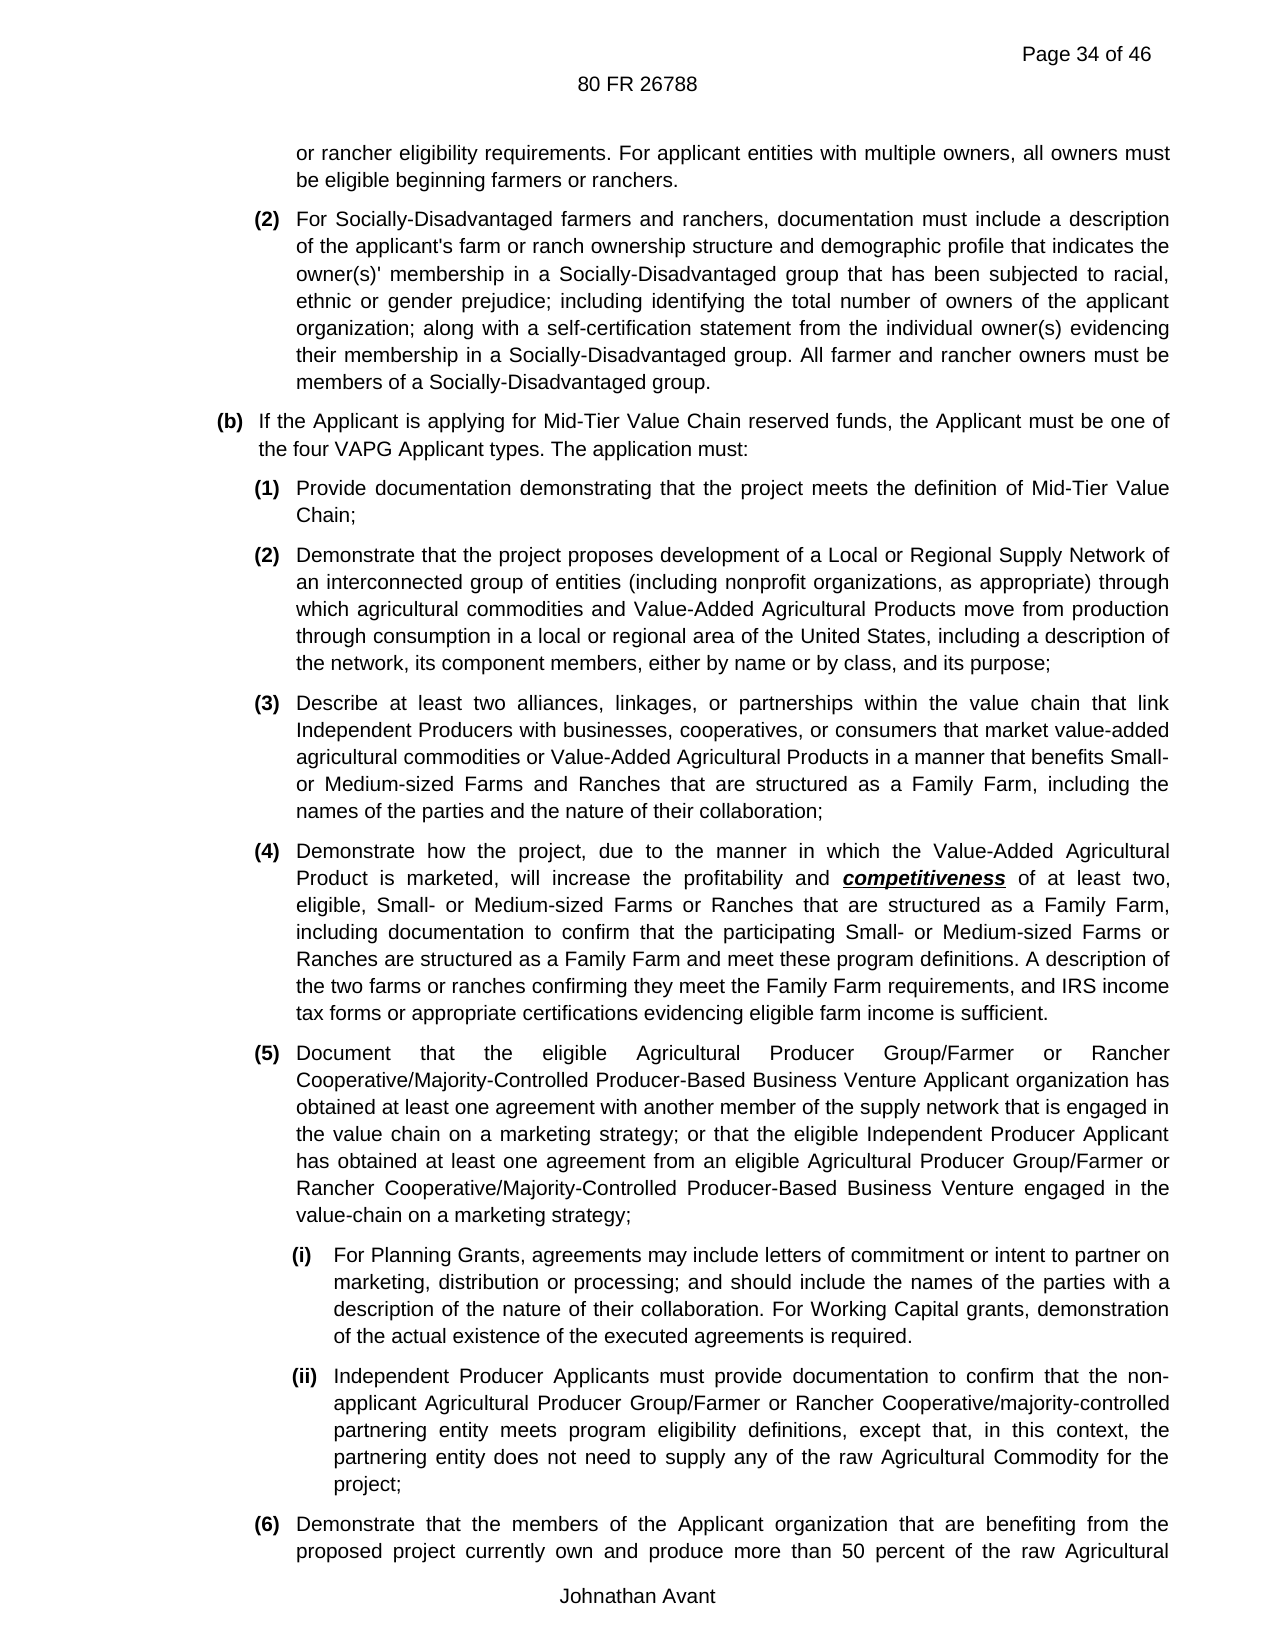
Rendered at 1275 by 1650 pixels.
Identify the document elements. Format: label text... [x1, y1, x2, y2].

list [254, 137, 1171, 192]
list If the Applicant is applying for Mid-Tier Value Chain reserved funds, the Applicant must be one of the four VAPG Applicant types. The application must: [217, 406, 1171, 460]
list Demonstrate that the project proposes development of a Local or Regional Supply Network of an interconnected group of entities (including nonprofit organizations, as appropriate) through which agricultural commodities and Value-Added Agricultural Products move from production through consumption in a local or regional area of the United States, including a description of the network, its component members, either by name or by class, and its purpose; [254, 539, 1171, 675]
list Describe at least two alliances, linkages, or partnerships within the value chain that link Independent Producers with businesses, cooperatives, or consumers that market value-added agricultural commodities or Value-Added Agricultural Products in a manner that benefits Small- or Medium-sized Farms and Ranches that are structured as a Family Farm, including the names of the parties and the nature of their collaboration; [254, 687, 1171, 823]
list Document that the eligible Agricultural Producer Group/Farmer or Rancher Cooperative/Majority-Controlled Producer-Based Business Venture Applicant organization has obtained at least one agreement with another member of the supply network that is engaged in the value chain on a marketing strategy; or that the eligible Independent Producer Applicant has obtained at least one agreement from an eligible Agricultural Producer Group/Farmer or Rancher Cooperative/Majority-Controlled Producer-Based Business Venture engaged in the value-chain on a marketing strategy; [254, 1037, 1171, 1227]
list Independent Producer Applicants must provide documentation to confirm that the non-applicant Agricultural Producer Group/Farmer or Rancher Cooperative/majority-controlled partnering entity meets program eligibility definitions, except that, in this context, the partnering entity does not need to supply any of the raw Agricultural Commodity for the project; [292, 1360, 1171, 1496]
list For Planning Grants, agreements may include letters of commitment or intent to partner on marketing, distribution or processing; and should include the names of the parties with a description of the nature of their collaboration. For Working Capital grants, demonstration of the actual existence of the executed agreements is required. [292, 1239, 1171, 1348]
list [254, 1508, 1171, 1562]
list Provide documentation demonstrating that the project meets the definition of Mid-Tier Value Chain; [254, 473, 1171, 527]
list For Socially-Disadvantaged farmers and ranchers, documentation must include a description of the applicant's farm or ranch ownership structure and demographic profile that indicates the owner(s)' membership in a Socially-Disadvantaged group that has been subjected to racial, ethnic or gender prejudice; including identifying the total number of owners of the applicant organization; along with a self-certification statement from the individual owner(s) evidencing their membership in a Socially-Disadvantaged group. All farmer and rancher owners must be members of a Socially-Disadvantaged group. [254, 204, 1171, 394]
list Demonstrate how the project, due to the manner in which the Value-Added Agricultural Product is marketed, will increase the profitability and competitiveness of at least two, eligible, Small- or Medium-sized Farms or Ranches that are structured as a Family Farm, including documentation to confirm that the participating Small- or Medium-sized Farms or Ranches are structured as a Family Farm and meet these program definitions. A description of the two farms or ranches confirming they meet the Family Farm requirements, and IRS income tax forms or appropriate certifications evidencing eligible farm income is sufficient. [254, 835, 1171, 1025]
